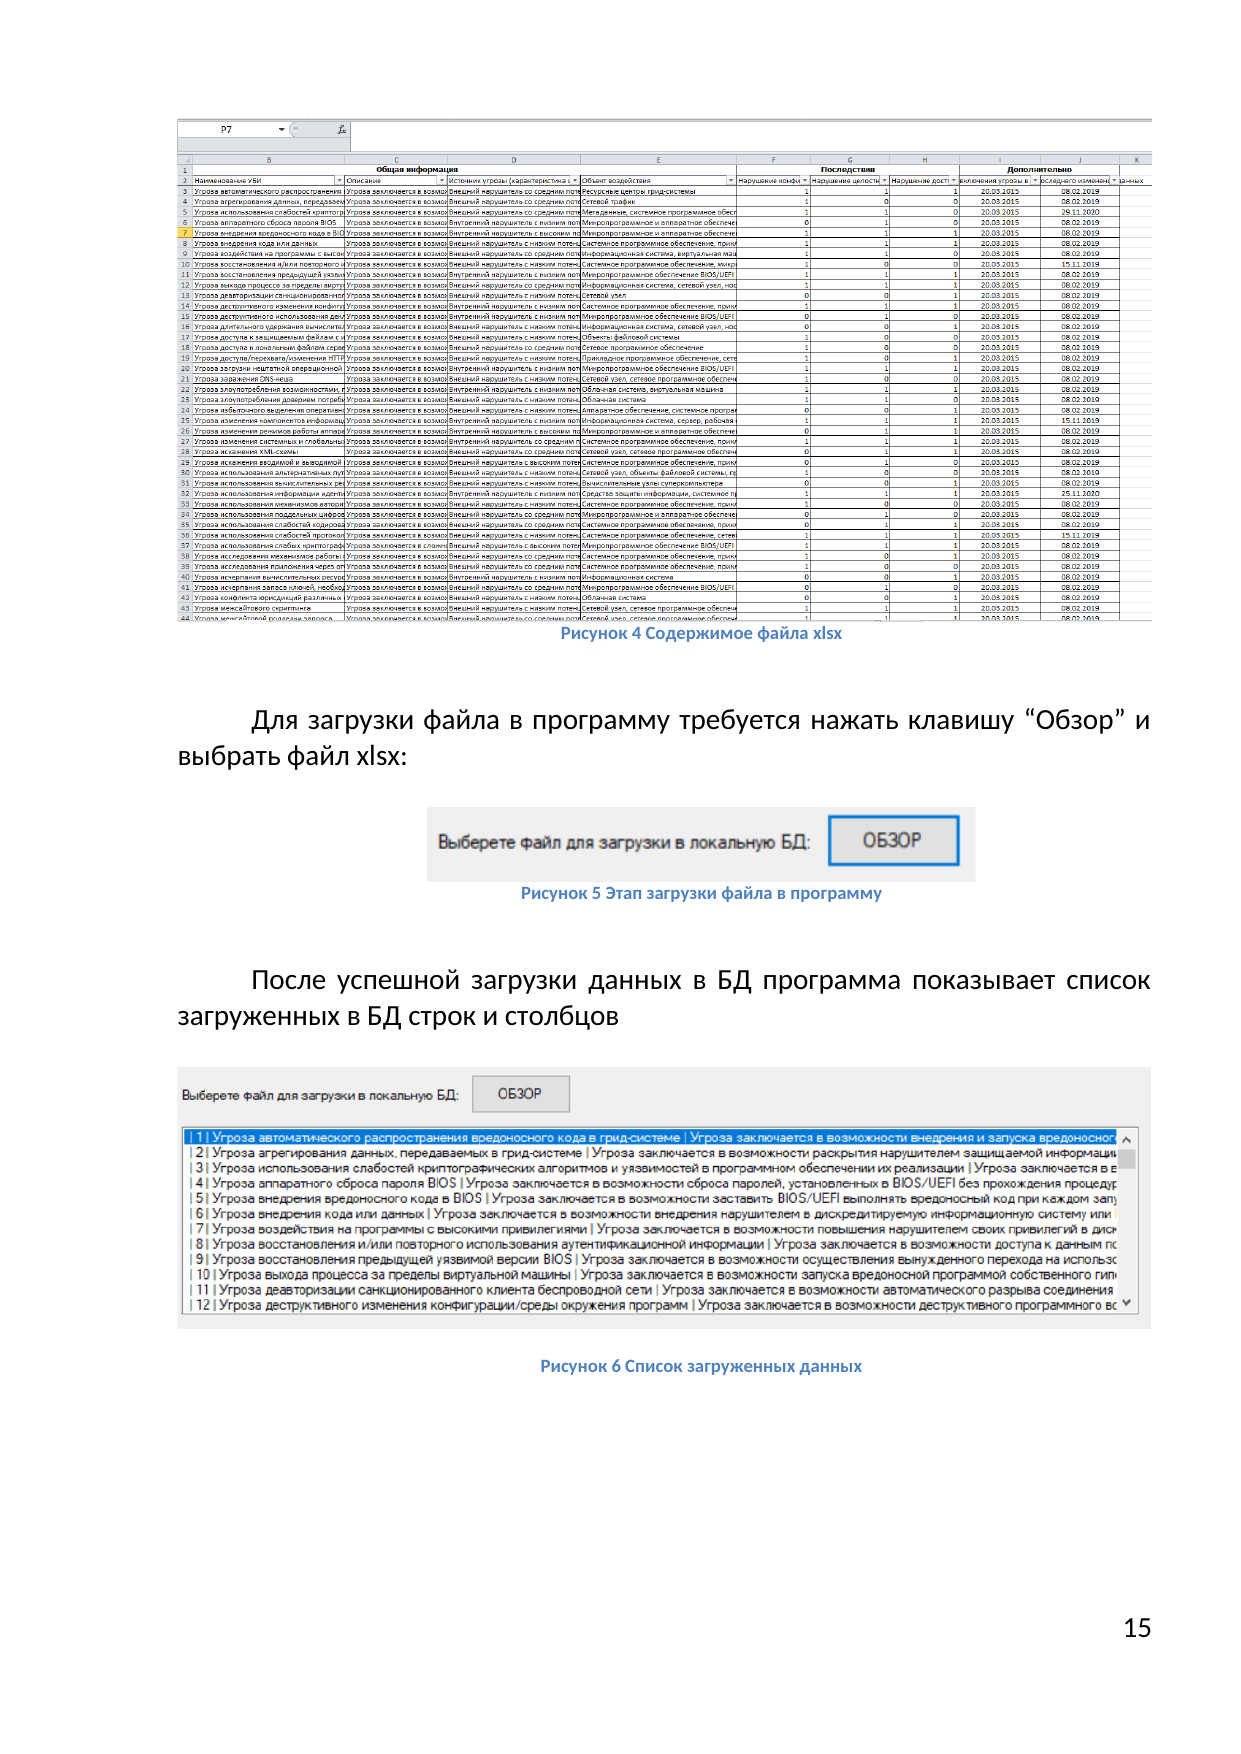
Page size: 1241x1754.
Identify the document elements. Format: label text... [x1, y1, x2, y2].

picture [177, 118, 1153, 622]
text Для загрузки файла в программу требуется нажать клавишу “Обзор” и выбрать файл xlsx: [177, 701, 1152, 772]
text После успешной загрузки данных в БД программа показывает список загруженных в БД строк и столбцов [177, 961, 1152, 1032]
picture [177, 1067, 1152, 1329]
text Рисунок 6 Список загруженных данных [177, 1355, 1152, 1378]
text Рисунок 4 Содержимое файла xlsx [177, 622, 1152, 644]
text Рисунок 5 Этап загрузки файла в программу [177, 882, 1152, 904]
picture [427, 807, 976, 882]
